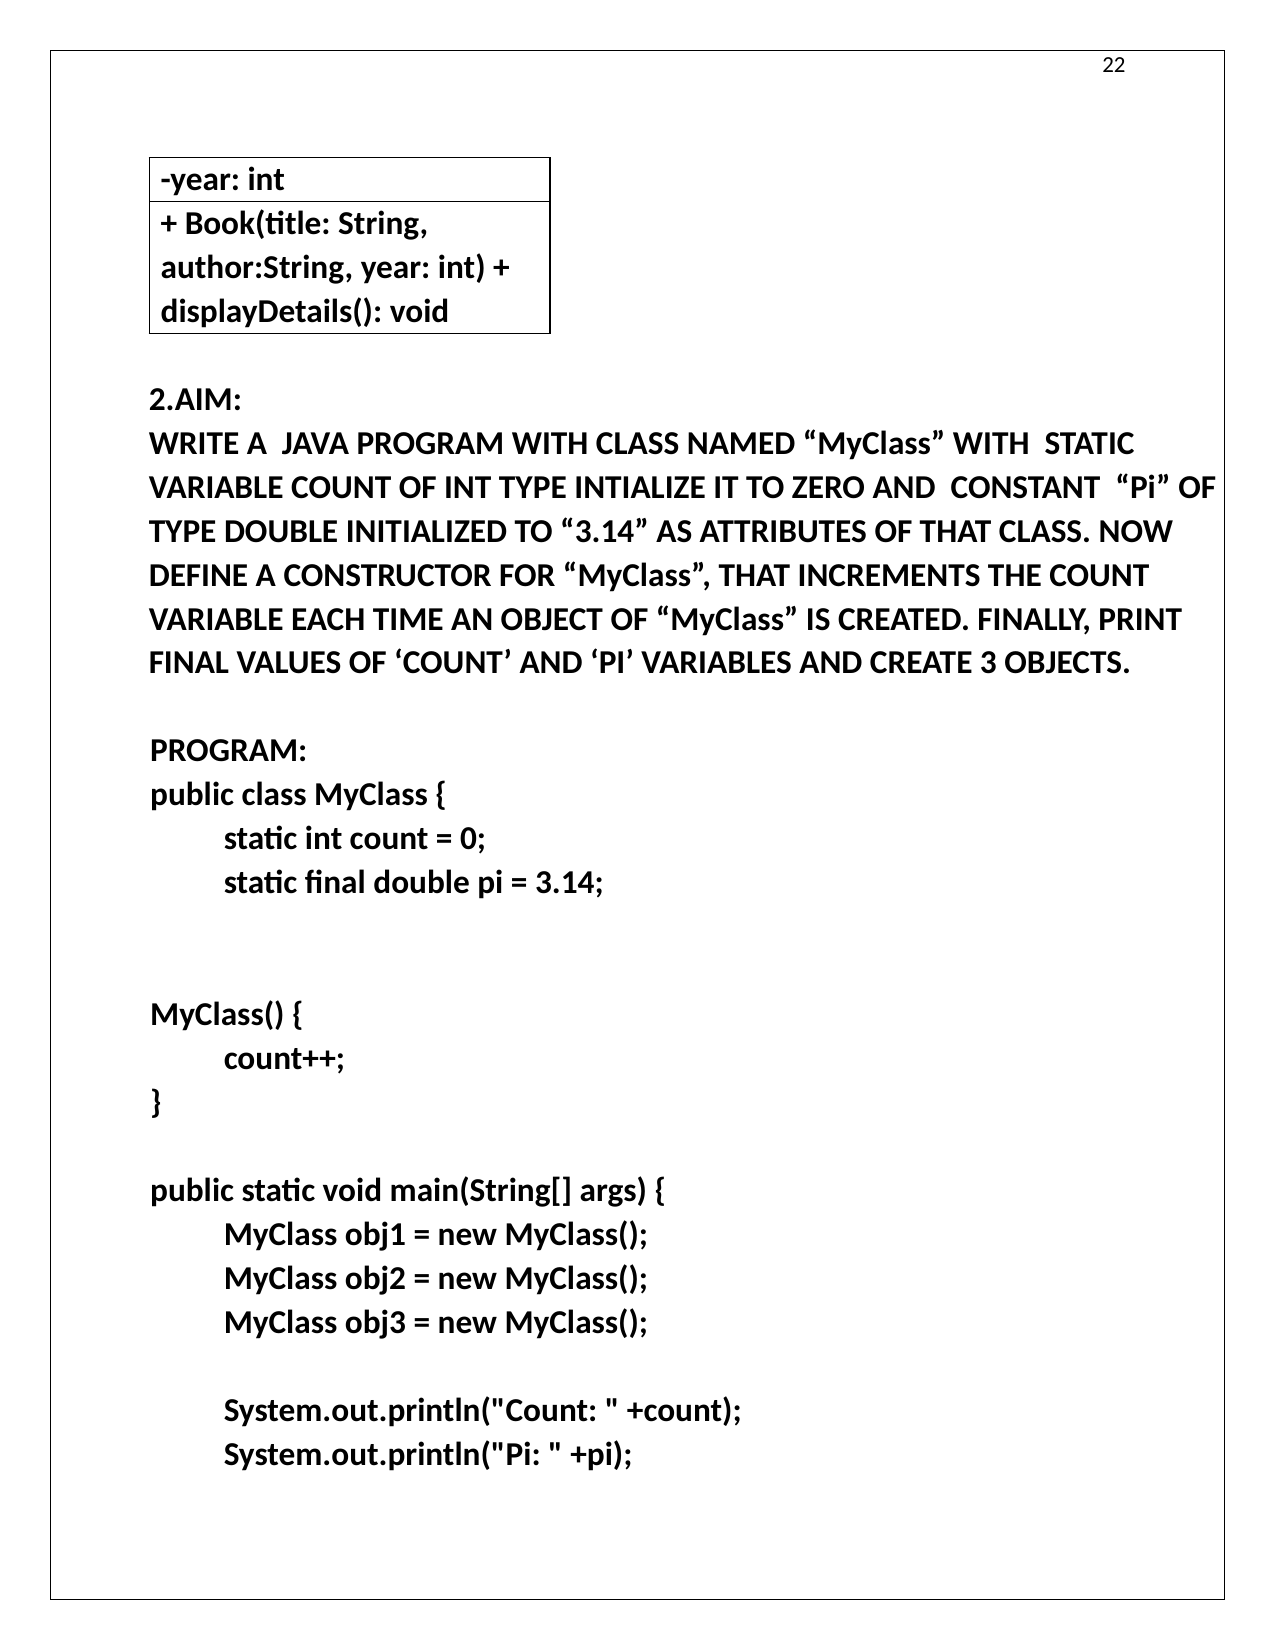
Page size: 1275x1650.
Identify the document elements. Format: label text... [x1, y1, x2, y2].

text System.out.println("Count: " +count); [150, 1389, 1275, 1429]
text MyClass() { [150, 993, 1275, 1034]
text } [150, 1081, 1275, 1122]
text PROGRAM: [150, 729, 1275, 770]
text count++; [150, 1037, 1275, 1078]
text public class MyClass { [150, 773, 1275, 814]
text WRITE A JAVA PROGRAM WITH CLASS NAMED “MyClass” WITH STATIC VARIABLE COUNT OF INT TYPE INTIALIZE IT TO ZERO AND CONSTANT “Pi” OF TYPE DOUBLE INITIALIZED TO “3.14” AS ATTRIBUTES OF THAT CLASS. NOW DEFINE A CONSTRUCTOR FOR “MyClass”, THAT INCREMENTS THE COUNT VARIABLE EACH TIME AN OBJECT OF “MyClass” IS CREATED. FINALLY, PRINT [148, 422, 1275, 638]
table_cell + Book(title: String, author:String, year: int) + displayDetails(): void [150, 202, 549, 333]
text MyClass obj2 = new MyClass(); [150, 1257, 1275, 1298]
text static final double pi = 3.14; [150, 861, 1275, 902]
text System.out.println("Pi: " +pi); [150, 1433, 1275, 1473]
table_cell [150, 158, 549, 201]
text public static void main(String[] args) { [150, 1169, 1275, 1210]
text MyClass obj1 = new MyClass(); [150, 1213, 1275, 1254]
text 2.AIM: [148, 378, 1275, 418]
text MyClass obj3 = new MyClass(); [150, 1301, 1275, 1342]
text FINAL VALUES OF ‘COUNT’ AND ‘PI’ VARIABLES AND CREATE 3 OBJECTS. [148, 642, 1275, 682]
text static int count = 0; [150, 817, 1275, 858]
